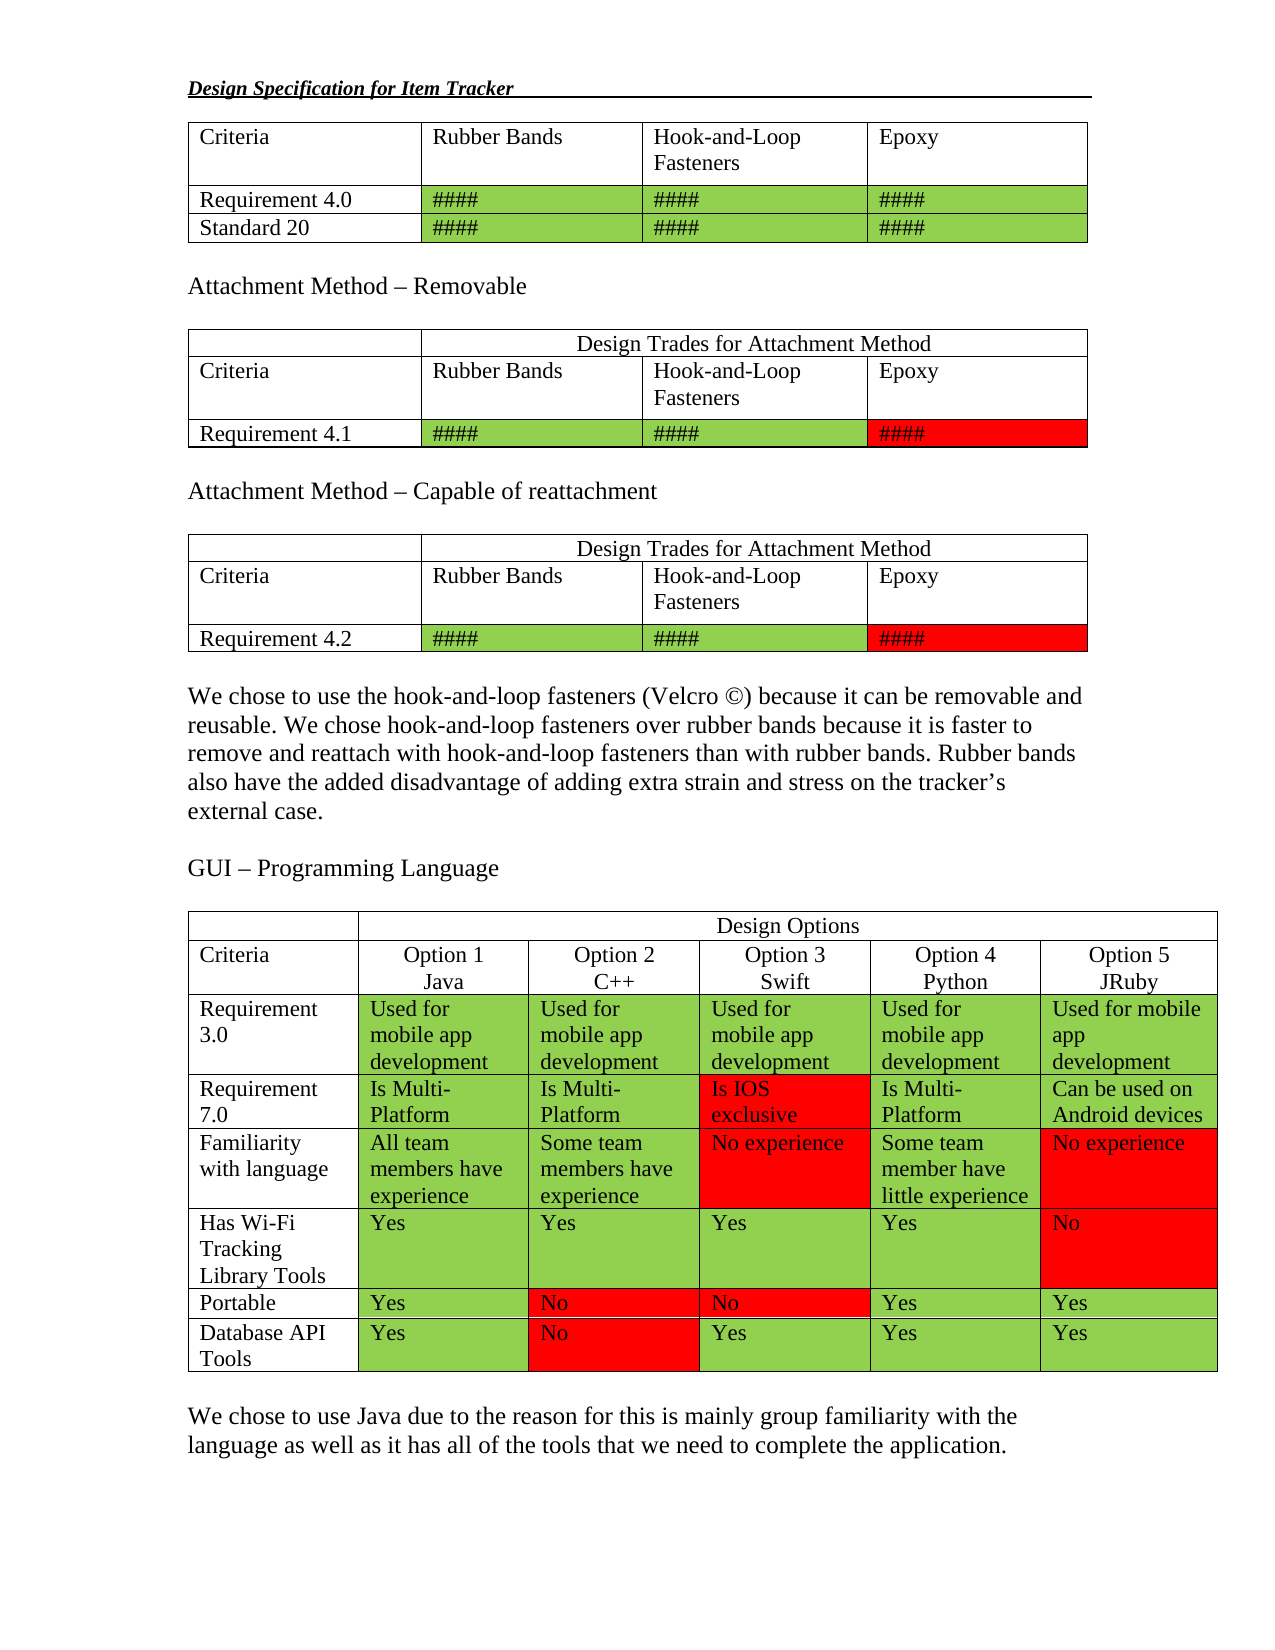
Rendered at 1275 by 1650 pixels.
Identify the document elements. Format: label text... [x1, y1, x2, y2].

table_cell Used for mobile app development [871, 995, 1040, 1074]
table_cell Yes [1041, 1319, 1217, 1371]
table_cell Yes [700, 1209, 870, 1288]
table_cell No [1041, 1209, 1217, 1288]
table_cell No experience [1041, 1129, 1217, 1208]
table_cell Is IOS exclusive [700, 1075, 870, 1128]
table_cell Yes [1041, 1289, 1217, 1317]
table_cell Rubber Bands [422, 357, 642, 419]
table_cell No experience [700, 1129, 870, 1208]
table_cell #### [868, 214, 1087, 242]
table_cell Used for mobile app development [1041, 995, 1217, 1074]
table_cell Portable [189, 1289, 358, 1317]
list Attachment Method – Capable of reattachment [187, 476, 1087, 505]
table_cell Hook-and-Loop Fasteners [643, 562, 867, 624]
table_cell Can be used on Android devices [1041, 1075, 1217, 1128]
table_cell Hook-and-Loop Fasteners [643, 123, 867, 184]
table_cell #### [868, 186, 1087, 213]
table_cell Is Multi-Platform [359, 1075, 528, 1128]
table_cell Option 5 JRuby [1041, 941, 1217, 994]
table_cell Yes [871, 1319, 1040, 1371]
table_cell Standard 20 [189, 214, 421, 242]
table_cell Rubber Bands [422, 562, 642, 624]
table_cell #### [643, 214, 867, 242]
table_cell #### [422, 420, 642, 446]
table_cell Yes [359, 1289, 528, 1317]
table_cell Yes [359, 1319, 528, 1371]
table_cell Epoxy [868, 357, 1087, 419]
table_cell Epoxy [868, 123, 1087, 184]
table_cell All team members have experience [359, 1129, 528, 1208]
table_cell Used for mobile app development [359, 995, 528, 1074]
table_cell Yes [700, 1319, 870, 1371]
table_cell Requirement 7.0 [189, 1075, 358, 1128]
table_header [189, 535, 421, 561]
table_cell Epoxy [868, 562, 1087, 624]
table_cell #### [422, 214, 642, 242]
table_cell Criteria [189, 123, 421, 184]
table_cell Yes [871, 1289, 1040, 1317]
table_header Design Options [359, 912, 1217, 940]
table_cell Yes [529, 1209, 699, 1288]
table_cell Requirement 3.0 [189, 995, 358, 1074]
table_cell Database API Tools [189, 1319, 358, 1371]
table_cell No [529, 1289, 699, 1317]
table_cell Option 4 Python [871, 941, 1040, 994]
table_cell No [529, 1319, 699, 1371]
table_cell Hook-and-Loop Fasteners [643, 357, 867, 419]
table_cell Used for mobile app development [700, 995, 870, 1074]
table_cell Option 2 C++ [529, 941, 699, 994]
table_cell Criteria [189, 357, 421, 419]
table_cell Criteria [189, 941, 358, 994]
list GUI – Programming Language [187, 853, 1087, 882]
table_cell #### [422, 186, 642, 213]
table_cell Familiarity with language [189, 1129, 358, 1208]
table_cell Rubber Bands [422, 123, 642, 184]
table_cell #### [868, 420, 1087, 446]
list We chose to use Java due to the reason for this is mainly group familiarity with the language as well as it has all of the tools that we need to complete the application. [187, 1401, 1087, 1458]
table_cell Requirement 4.0 [189, 186, 421, 213]
table_cell Option 3 Swift [700, 941, 870, 994]
table_cell #### [422, 625, 642, 651]
table_header Design Trades for Attachment Method [422, 535, 1087, 561]
table_header [189, 912, 358, 940]
table_header Design Trades for Attachment Method [422, 330, 1087, 356]
table_cell Has Wi-Fi Tracking Library Tools [189, 1209, 358, 1288]
table_cell Yes [871, 1209, 1040, 1288]
table_cell #### [643, 186, 867, 213]
table_cell #### [643, 625, 867, 651]
table_cell #### [643, 420, 867, 446]
table_cell #### [868, 625, 1087, 651]
table_header [189, 330, 421, 356]
table_cell No [700, 1289, 870, 1317]
table_cell Is Multi-Platform [529, 1075, 699, 1128]
table_cell Some team member have little experience [871, 1129, 1040, 1208]
table_cell Some team members have experience [529, 1129, 699, 1208]
table_cell Criteria [189, 562, 421, 624]
table_cell Is Multi-Platform [871, 1075, 1040, 1128]
table_cell Option 1 Java [359, 941, 528, 994]
table_cell Used for mobile app development [529, 995, 699, 1074]
table_cell Requirement 4.1 [189, 420, 421, 446]
table_cell Yes [359, 1209, 528, 1288]
list We chose to use the hook-and-loop fasteners (Velcro ©) because it can be removable and reusable. We chose hook-and-loop fasteners over rubber bands because it is faster to remove and reattach with hook-and-loop fasteners than with rubber bands. Rubber bands also have the added disadvantage of adding extra strain and stress on the tracker’s external case. [187, 681, 1087, 825]
list Attachment Method – Removable [187, 271, 1087, 300]
table_cell Requirement 4.2 [189, 625, 421, 651]
